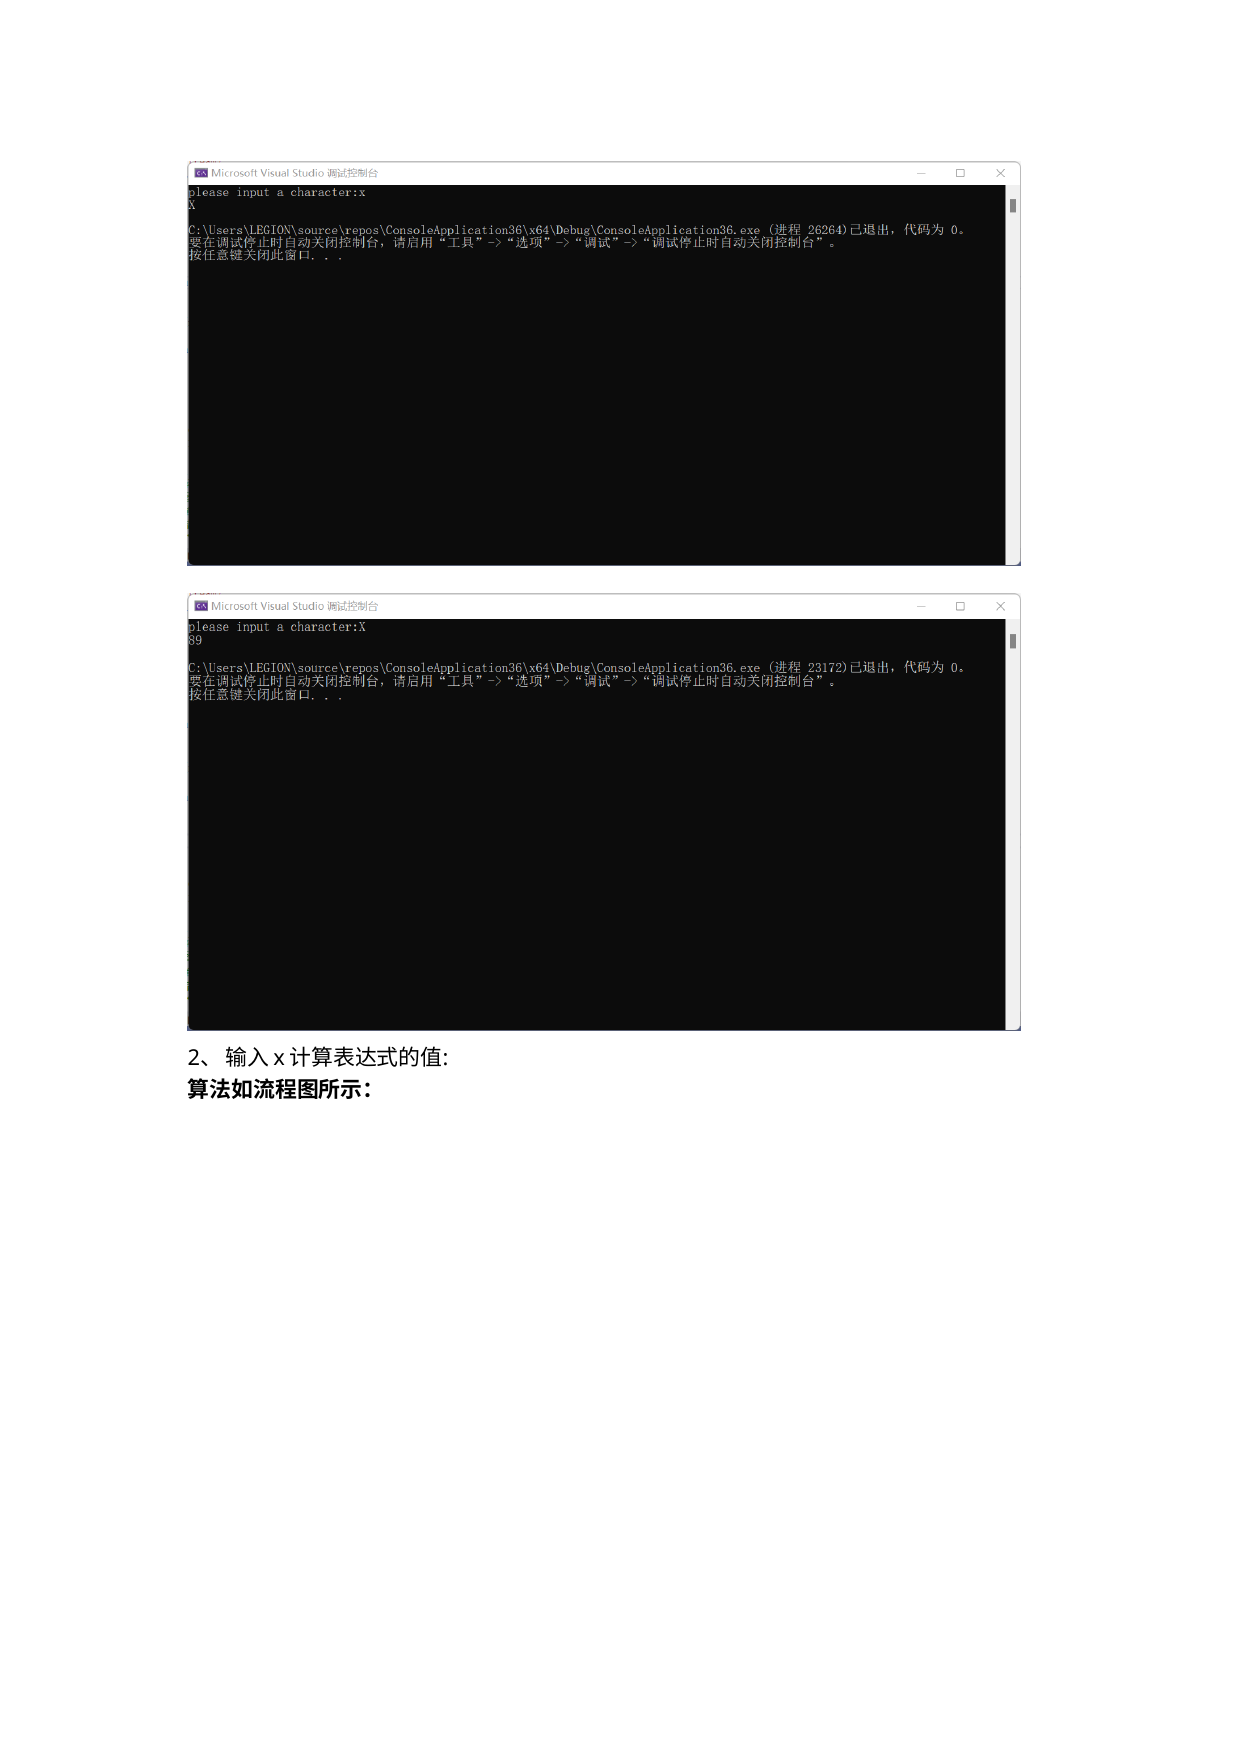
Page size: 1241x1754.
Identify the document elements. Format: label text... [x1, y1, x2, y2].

picture [187, 593, 1021, 1031]
picture [187, 161, 1021, 566]
text 算法如流程图所示： [187, 1072, 1053, 1104]
list 输入x计算表达式的值: [187, 1039, 1053, 1072]
